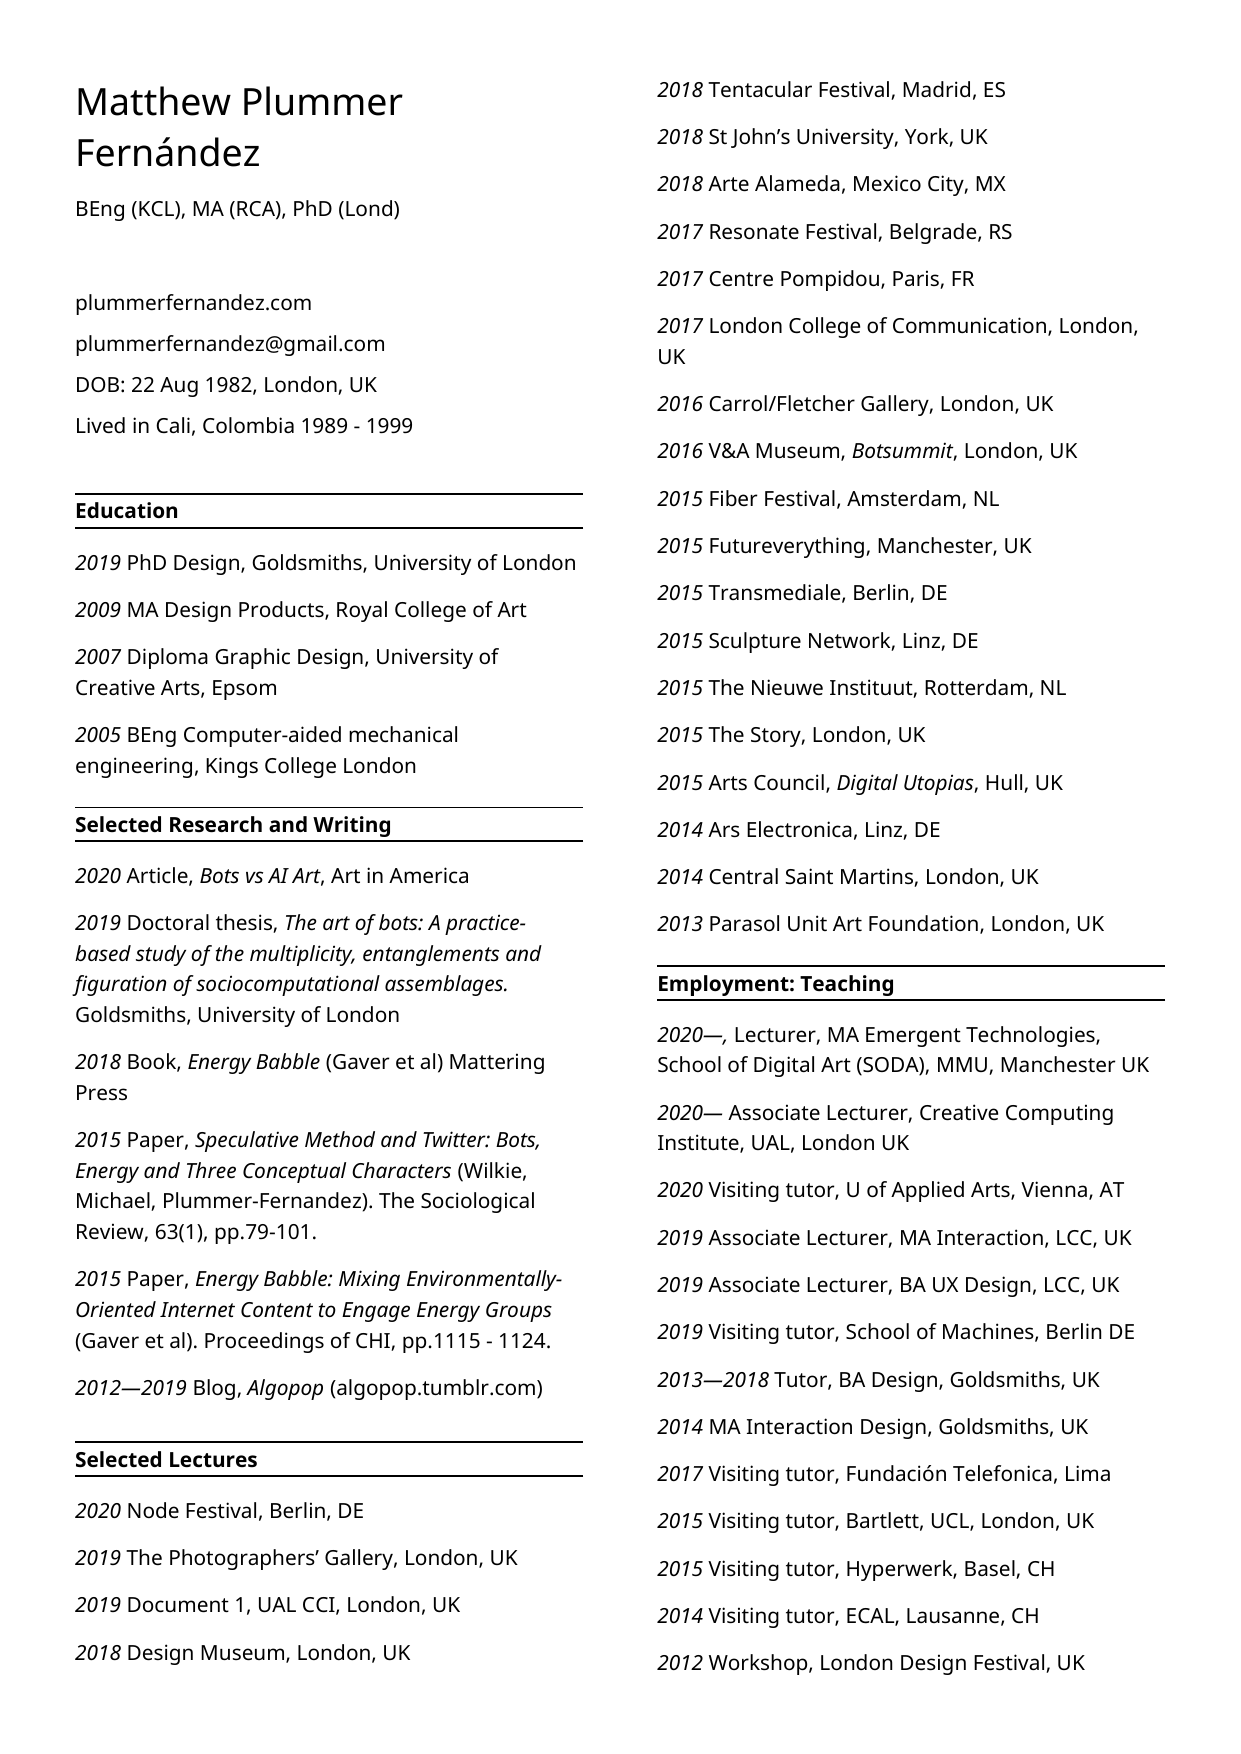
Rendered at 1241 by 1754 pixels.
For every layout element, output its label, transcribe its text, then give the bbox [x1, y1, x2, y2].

text Education [75, 495, 583, 527]
text 2019 Associate Lecturer, BA UX Design, LCC, UK [657, 1270, 1165, 1299]
text 2017 London College of Communication, London, UK [657, 311, 1165, 371]
text 2019 Visiting tutor, School of Machines, Berlin DE [657, 1317, 1165, 1346]
text 2015 Futureverything, Manchester, UK [657, 531, 1165, 560]
text Matthew Plummer Fernández [75, 75, 583, 177]
text 2015 Transmediale, Berlin, DE [657, 578, 1165, 607]
text 2018 Book, Energy Babble (Gaver et al) Mattering Press [75, 1047, 583, 1106]
text 2020 Article, Bots vs AI Art, Art in America [75, 861, 583, 889]
text 2019 PhD Design, Goldsmiths, University of London [75, 548, 583, 576]
text 2009 MA Design Products, Royal College of Art [75, 595, 583, 623]
text BEng (KCL), MA (RCA), PhD (Lond) [75, 194, 583, 222]
text 2015 Sculpture Network, Linz, DE [657, 626, 1165, 654]
text 2020 Visiting tutor, U of Applied Arts, Vienna, AT [657, 1176, 1165, 1204]
text 2020—, Lecturer, MA Emergent Technologies, School of Digital Art (SODA), MMU, Manchester UK [657, 1020, 1165, 1079]
text 2014 Central Saint Martins, London, UK [657, 862, 1165, 891]
text 2013—2018 Tutor, BA Design, Goldsmiths, UK [657, 1365, 1165, 1393]
text 2019 Doctoral thesis, The art of bots: A practice-based study of the multiplicity, entanglements and figuration of sociocomputational assemblages. Goldsmiths, University of London [75, 908, 583, 1028]
text 2015 Paper, Energy Babble: Mixing Environmentally-Oriented Internet Content to Engage Energy Groups (Gaver et al). Proceedings of CHI, pp.1115 - 1124. [75, 1264, 583, 1354]
text 2014 Ars Electronica, Linz, DE [657, 815, 1165, 843]
text 2015 Visiting tutor, Hyperwerk, Basel, CH [657, 1554, 1165, 1582]
text 2015 Visiting tutor, Bartlett, UCL, London, UK [657, 1507, 1165, 1535]
text 2015 Paper, Speculative Method and Twitter: Bots, Energy and Three Conceptual Characters (Wilkie, Michael, Plummer-Fernandez). The Sociological Review, 63(1), pp.79-101. [75, 1125, 583, 1246]
text 2013 Parasol Unit Art Foundation, London, UK [657, 909, 1165, 938]
text 2015 The Story, London, UK [657, 720, 1165, 749]
text 2015 The Nieuwe Instituut, Rotterdam, NL [657, 673, 1165, 702]
text Lived in Cali, Colombia 1989 - 1999 [75, 411, 583, 439]
text Selected Lectures [75, 1443, 583, 1475]
text 2014 MA Interaction Design, Goldsmiths, UK [657, 1412, 1165, 1441]
text plummerfernandez.com [75, 288, 583, 317]
text 2012—2019 Blog, Algopop (algopop.tumblr.com) [75, 1373, 583, 1401]
text 2016 V&A Museum, Botsummit, London, UK [657, 437, 1165, 465]
text 2019 The Photographers’ Gallery, London, UK [75, 1543, 583, 1571]
text 2018 Arte Alameda, Mexico City, MX [657, 169, 1165, 198]
text 2015 Fiber Festival, Amsterdam, NL [657, 484, 1165, 512]
text 2017 Centre Pompidou, Paris, FR [657, 264, 1165, 293]
text 2018 Tentacular Festival, Madrid, ES [657, 75, 1165, 103]
text 2012 Workshop, London Design Festival, UK [657, 1648, 1165, 1677]
text 2007 Diploma Graphic Design, University of Creative Arts, Epsom [75, 642, 583, 701]
text plummerfernandez@gmail.com [75, 329, 583, 358]
text 2005 BEng Computer-aided mechanical engineering, Kings College London [75, 720, 583, 779]
text 2018 Design Museum, London, UK [75, 1638, 583, 1666]
text 2019 Document 1, UAL CCI, London, UK [75, 1590, 583, 1619]
text 2019 Associate Lecturer, MA Interaction, LCC, UK [657, 1223, 1165, 1251]
text 2014 Visiting tutor, ECAL, Lausanne, CH [657, 1601, 1165, 1630]
text 2017 Resonate Festival, Belgrade, RS [657, 217, 1165, 245]
text 2020 Node Festival, Berlin, DE [75, 1496, 583, 1524]
text 2015 Arts Council, Digital Utopias, Hull, UK [657, 768, 1165, 796]
text Employment: Teaching [657, 967, 1165, 999]
text 2020— Associate Lecturer, Creative Computing Institute, UAL, London UK [657, 1098, 1165, 1157]
text 2017 Visiting tutor, Fundación Telefonica, Lima [657, 1459, 1165, 1488]
text 2018 St John’s University, York, UK [657, 122, 1165, 151]
text 2016 Carrol/Fletcher Gallery, London, UK [657, 389, 1165, 418]
text Selected Research and Writing [75, 808, 583, 840]
text DOB: 22 Aug 1982, London, UK [75, 370, 583, 399]
